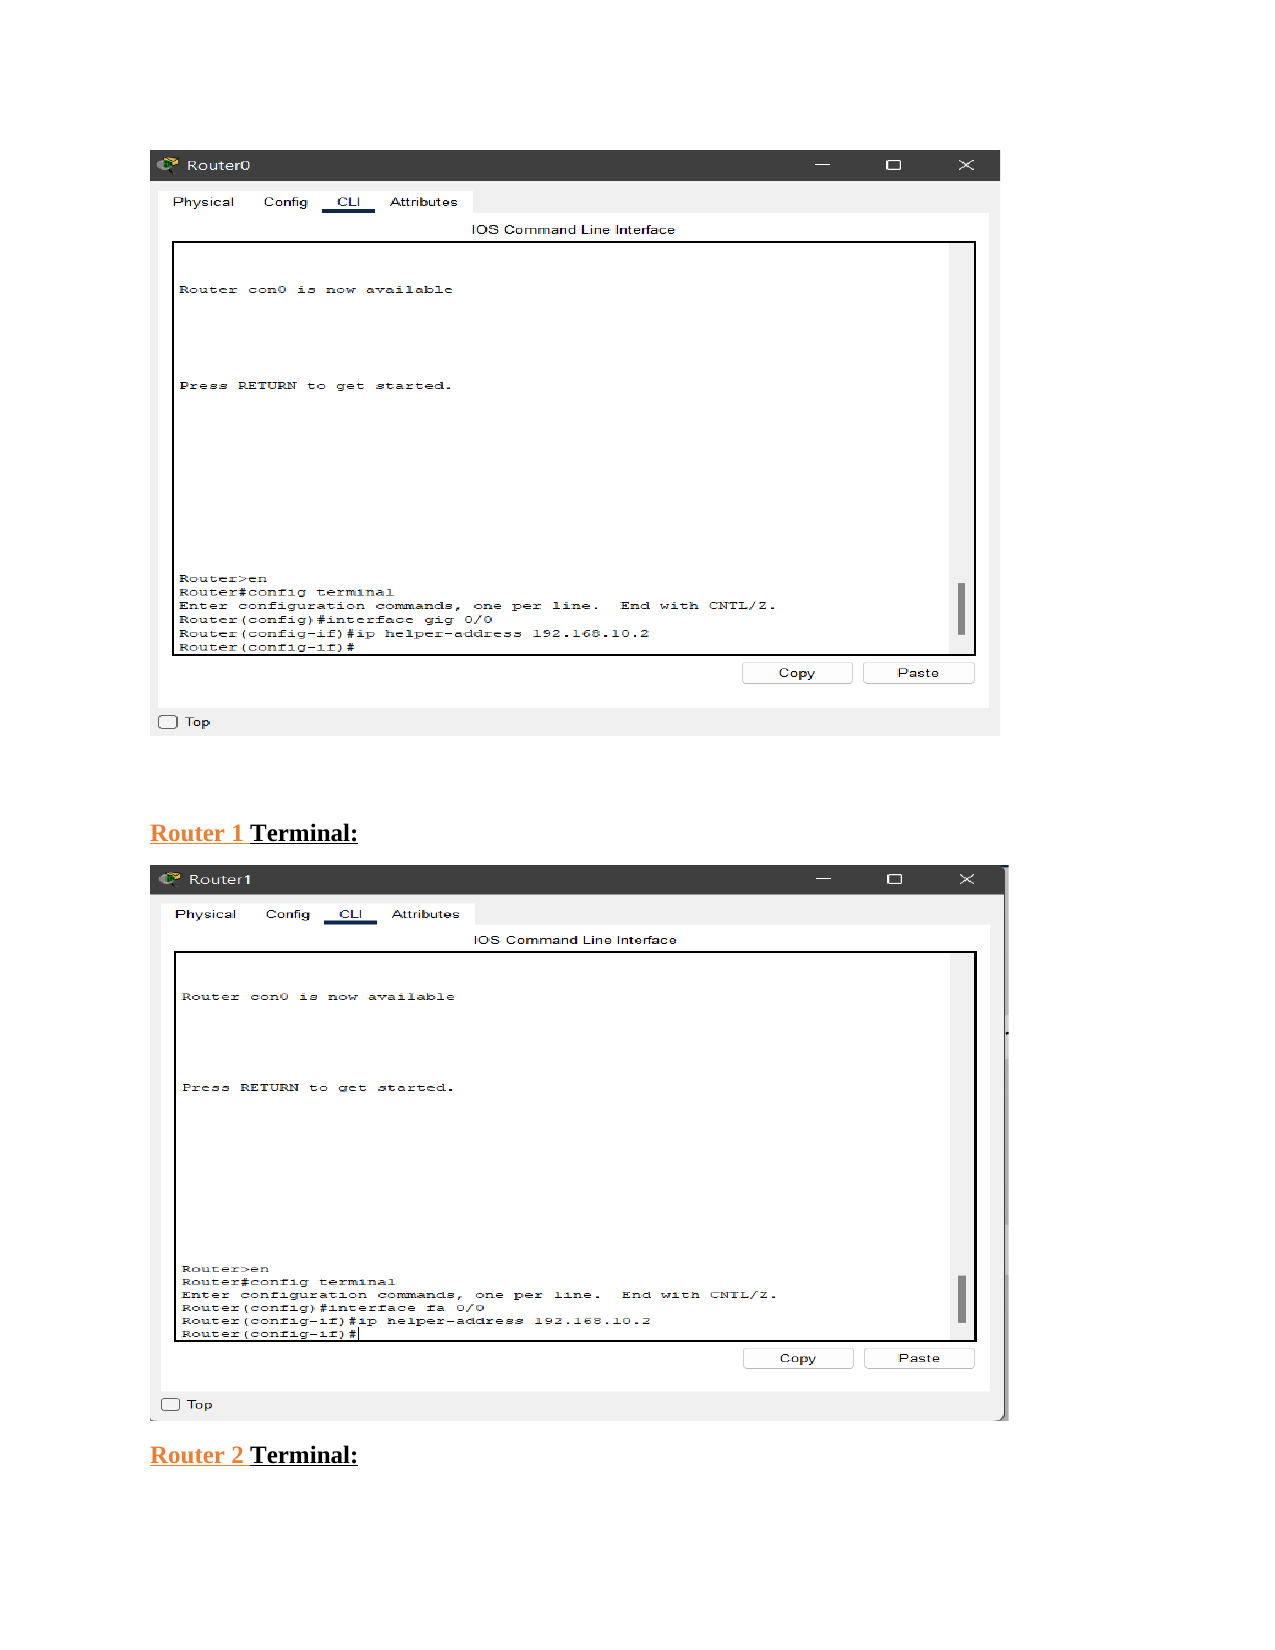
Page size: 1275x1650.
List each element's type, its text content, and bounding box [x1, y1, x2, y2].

picture [150, 150, 1001, 736]
text Router 2 Terminal: [150, 1440, 1125, 1468]
text Router 1 Terminal: [150, 818, 1125, 847]
picture [150, 865, 1009, 1421]
